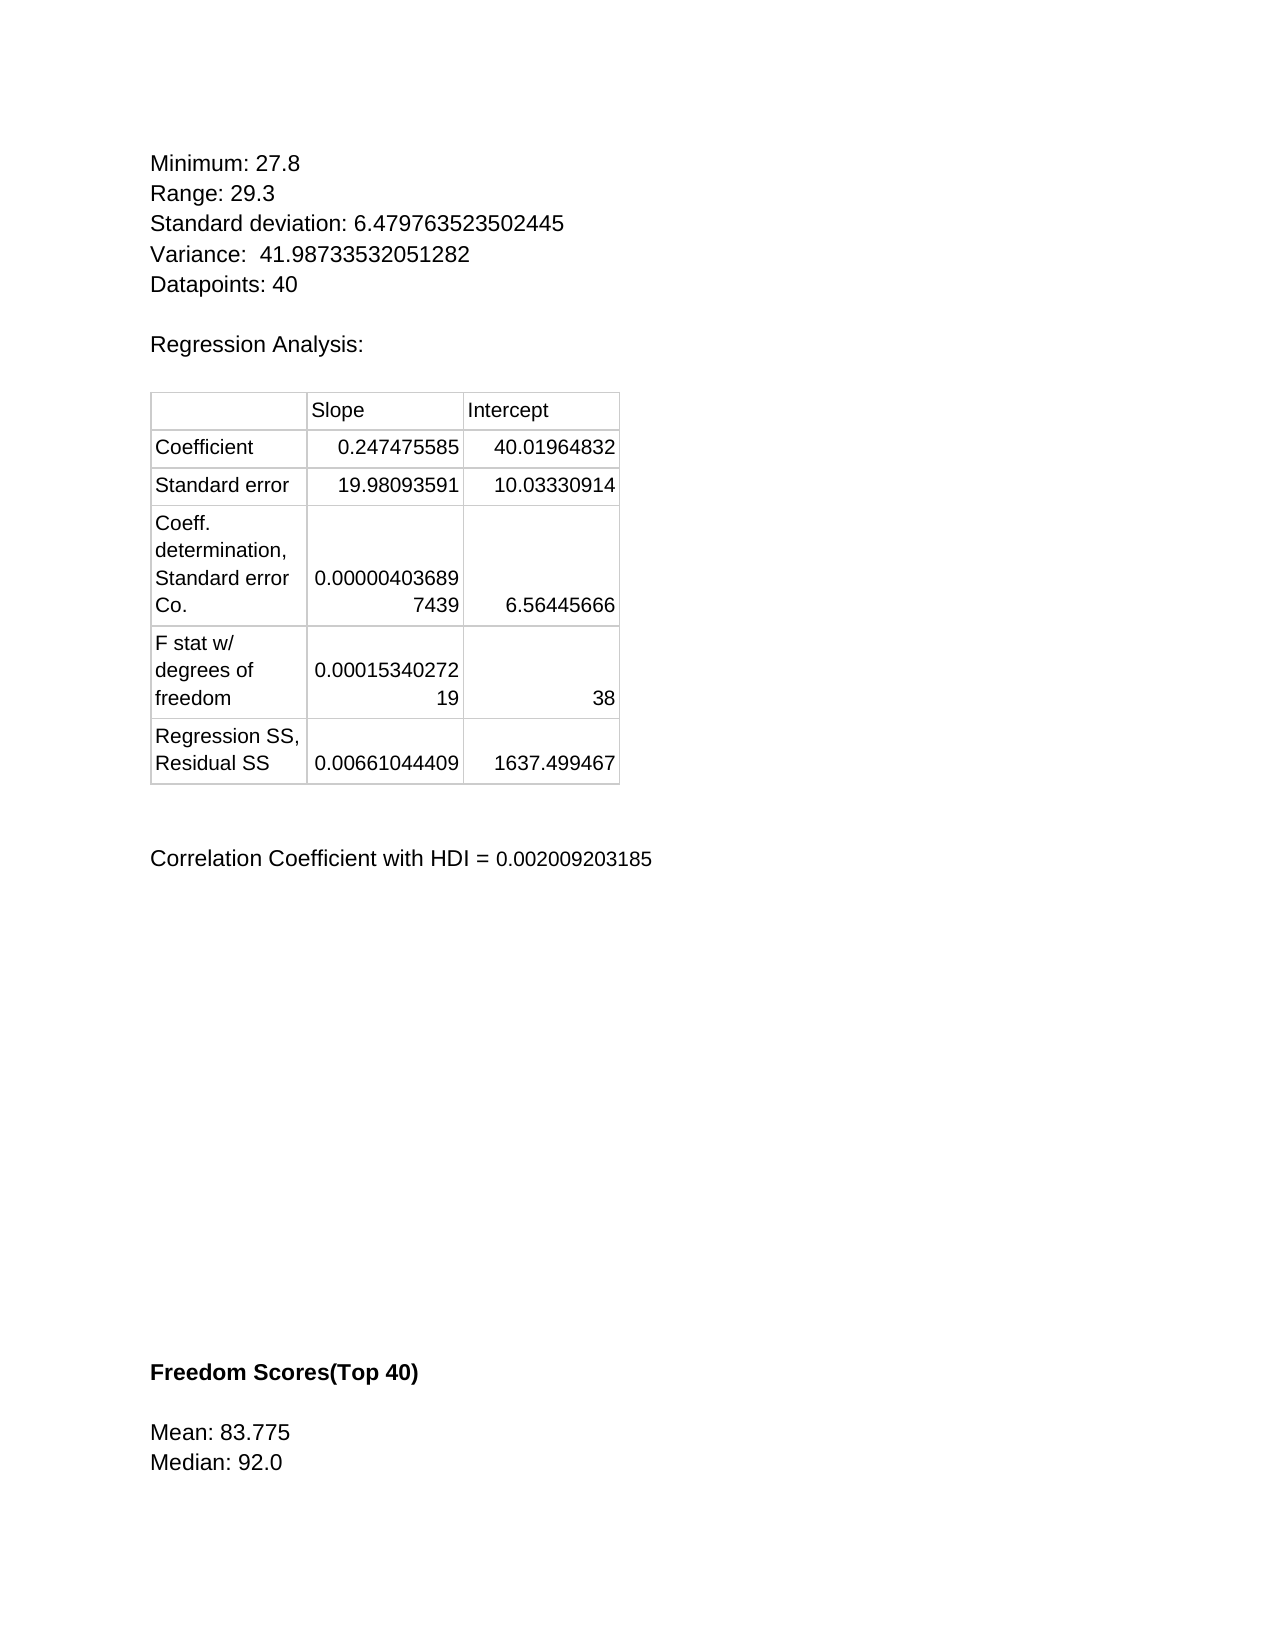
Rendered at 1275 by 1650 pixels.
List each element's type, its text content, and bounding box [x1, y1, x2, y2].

table_cell 0.247475585 [308, 431, 463, 467]
text Minimum: 27.8 [150, 150, 1125, 176]
table_cell Coeff. determination, Standard error Co. [152, 506, 306, 625]
text Datapoints: 40 [150, 271, 1125, 297]
table_cell 0.00661044409 [308, 719, 463, 783]
table_cell 10.03330914 [464, 469, 619, 505]
table_cell Coefficient [152, 431, 306, 467]
text Standard deviation: 6.479763523502445 [150, 210, 1125, 237]
table_cell 6.56445666 [464, 506, 619, 625]
table_cell Standard error [152, 469, 306, 505]
text Regression Analysis: [150, 331, 1125, 358]
table_cell F stat w/ degrees of freedom [152, 627, 306, 718]
text Correlation Coefficient with HDI = 0.002009203185 [150, 845, 1125, 871]
text Range: 29.3 [150, 180, 1125, 207]
table_header Slope [308, 393, 463, 429]
table_cell 40.01964832 [464, 431, 619, 467]
text Freedom Scores(Top 40) [150, 1358, 1125, 1385]
table_cell 38 [464, 627, 619, 718]
table_cell 0.0001534027219 [308, 627, 463, 718]
text Variance: 41.98733532051282 [150, 241, 1125, 267]
table_header [152, 393, 306, 429]
table_cell Regression SS, Residual SS [152, 719, 306, 783]
table_cell 0.000004036897439 [308, 506, 463, 625]
text Mean: 83.775 [150, 1419, 1125, 1445]
table_cell 1637.499467 [464, 719, 619, 783]
table_cell 19.98093591 [308, 469, 463, 505]
text Median: 92.0 [150, 1449, 1125, 1475]
table_header Intercept [464, 393, 619, 429]
